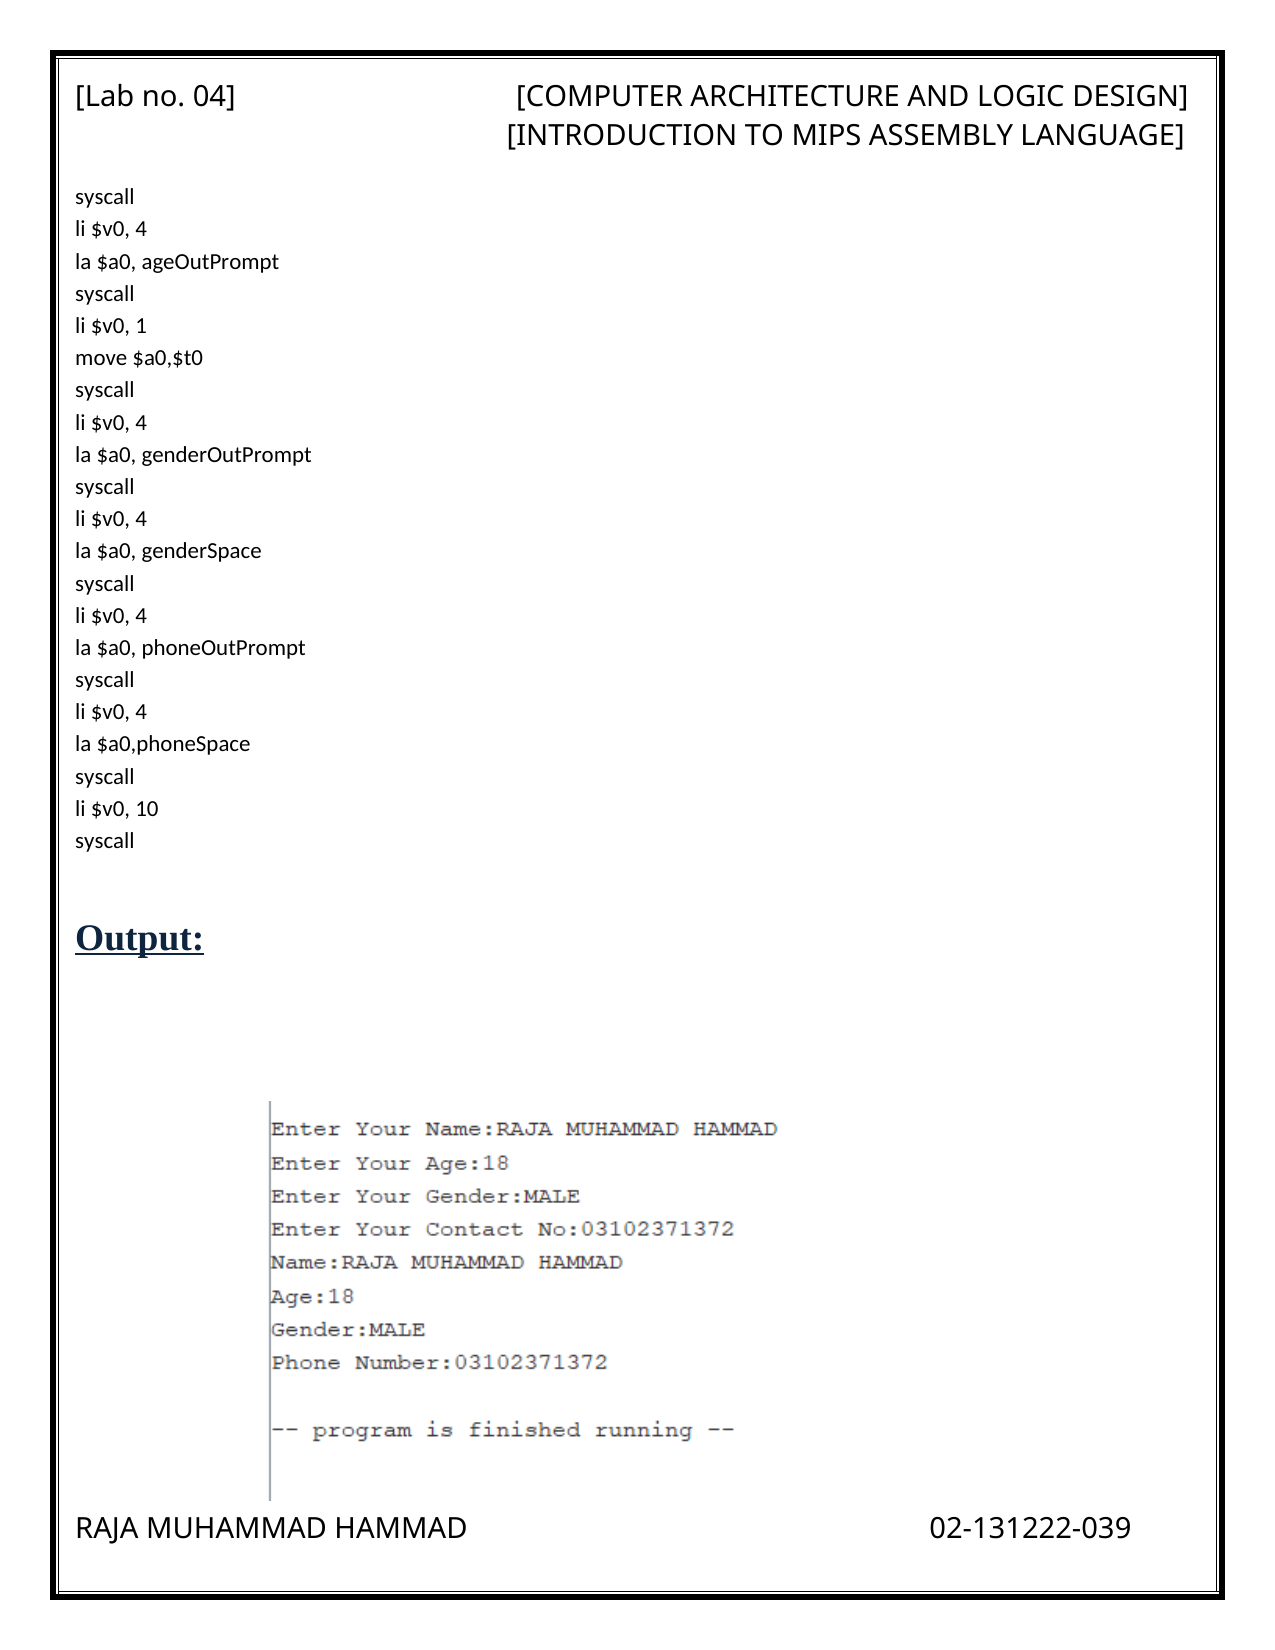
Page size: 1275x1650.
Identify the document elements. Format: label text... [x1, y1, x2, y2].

text syscall [75, 376, 1200, 403]
text Output: [75, 916, 1200, 959]
text syscall [75, 569, 1200, 597]
text li $v0, 4 [75, 504, 1200, 532]
text syscall [75, 665, 1200, 693]
text syscall [75, 182, 1200, 210]
text la $a0,phoneSpace [75, 729, 1200, 758]
text la $a0, genderOutPrompt [75, 440, 1200, 468]
text syscall [75, 279, 1200, 307]
text la $a0, phoneOutPrompt [75, 633, 1200, 661]
text li $v0, 4 [75, 214, 1200, 243]
text li $v0, 4 [75, 601, 1200, 629]
text li $v0, 1 [75, 311, 1200, 339]
text la $a0, genderSpace [75, 536, 1200, 564]
text li $v0, 10 [75, 794, 1200, 822]
text syscall [75, 762, 1200, 790]
text li $v0, 4 [75, 697, 1200, 725]
picture [268, 1101, 962, 1501]
text syscall [75, 826, 1200, 854]
text li $v0, 4 [75, 408, 1200, 436]
text move $a0,$t0 [75, 343, 1200, 371]
text syscall [75, 472, 1200, 500]
text la $a0, ageOutPrompt [75, 247, 1200, 275]
